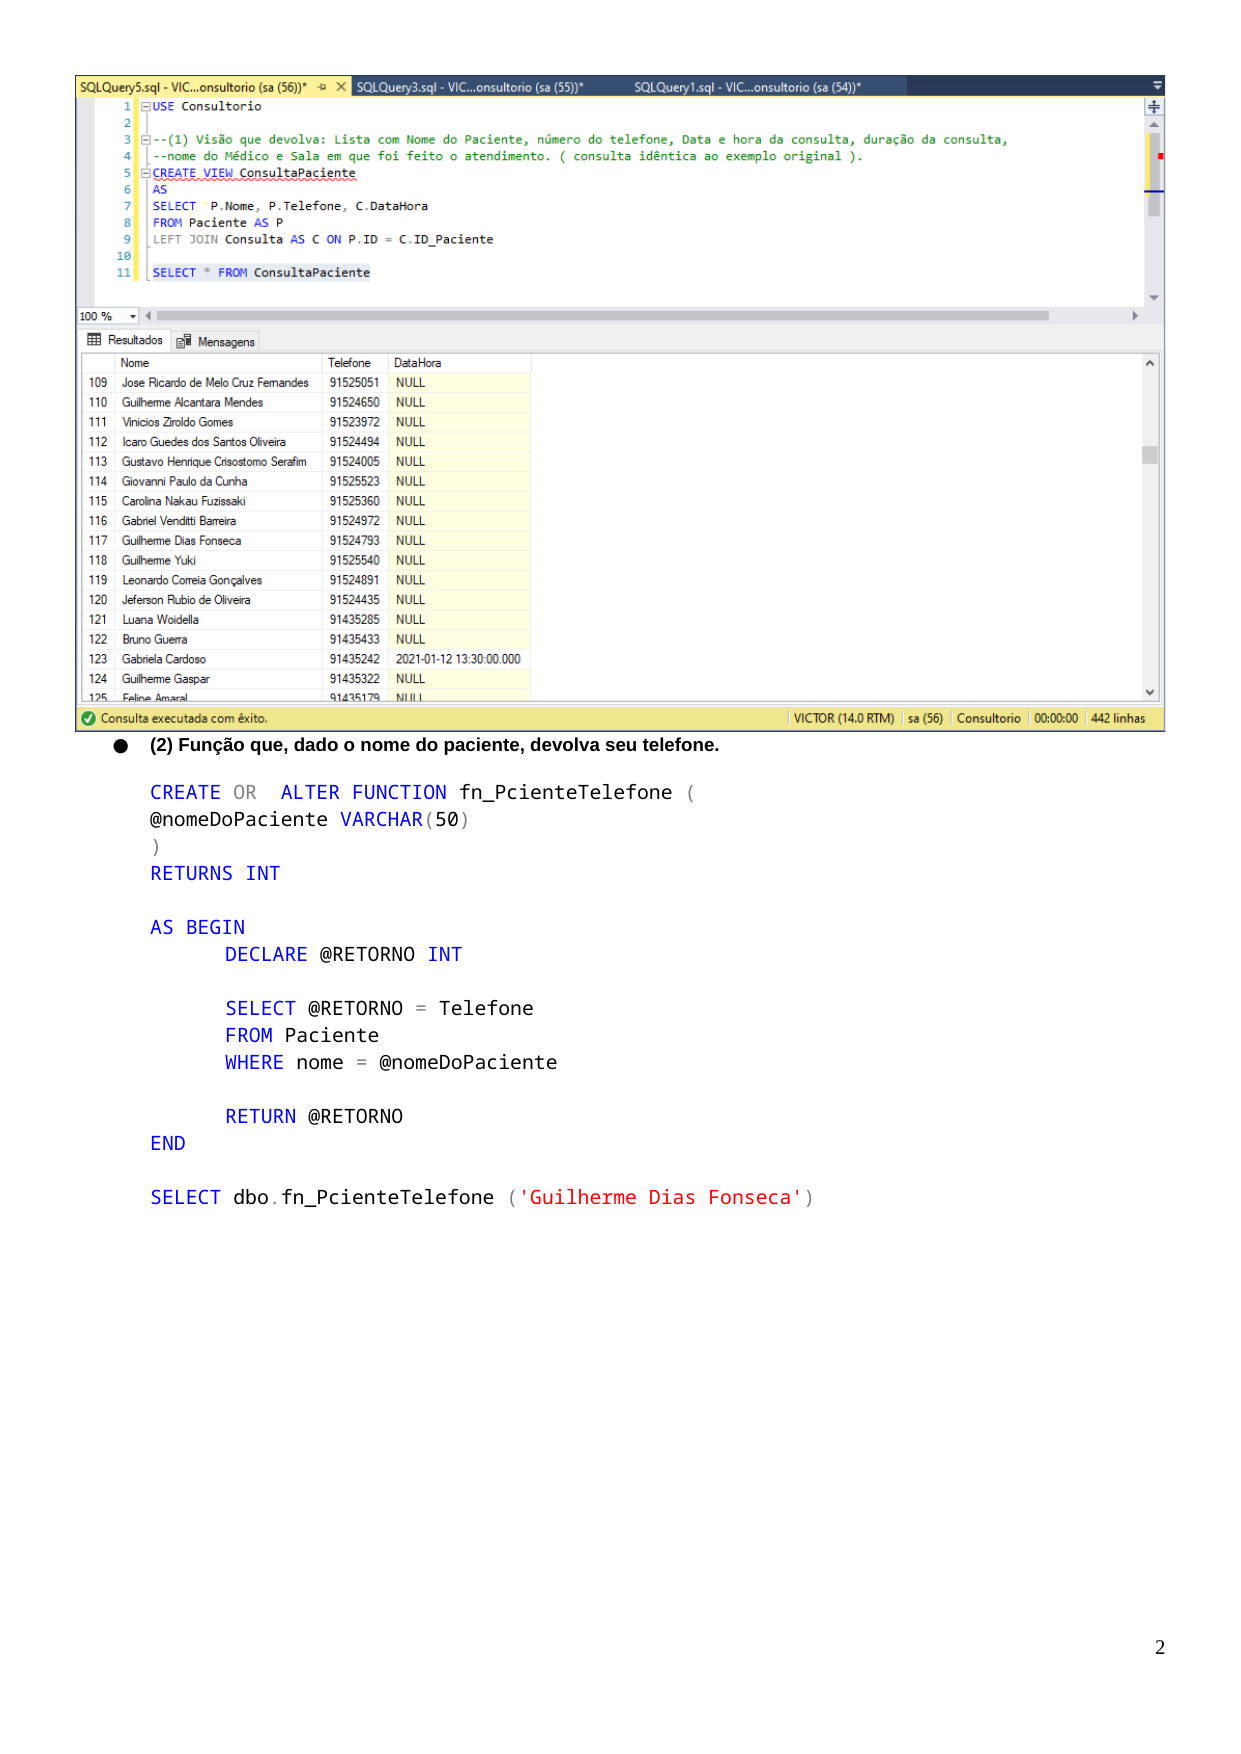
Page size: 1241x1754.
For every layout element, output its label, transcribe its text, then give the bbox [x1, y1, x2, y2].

text WHERE nome = @nomeDoPaciente [150, 1048, 1165, 1075]
text SELECT dbo.fn_PcienteTelefone ('Guilherme Dias Fonseca') [75, 1183, 1165, 1210]
text AS BEGIN [150, 913, 1165, 940]
text RETURNS INT [150, 859, 1165, 886]
picture [75, 75, 1166, 732]
text END [150, 1129, 1165, 1156]
list (2) Função que, dado o nome do paciente, devolva seu telefone. [112, 732, 1165, 757]
text @nomeDoPaciente VARCHAR(50) [150, 805, 1165, 832]
text FROM Paciente [150, 1021, 1165, 1048]
text SELECT @RETORNO = Telefone [150, 994, 1165, 1021]
text RETURN @RETORNO [150, 1102, 1165, 1129]
text DECLARE @RETORNO INT [150, 940, 1165, 967]
text CREATE OR ALTER FUNCTION fn_PcienteTelefone ( [150, 778, 1165, 805]
text ) [150, 832, 1165, 859]
